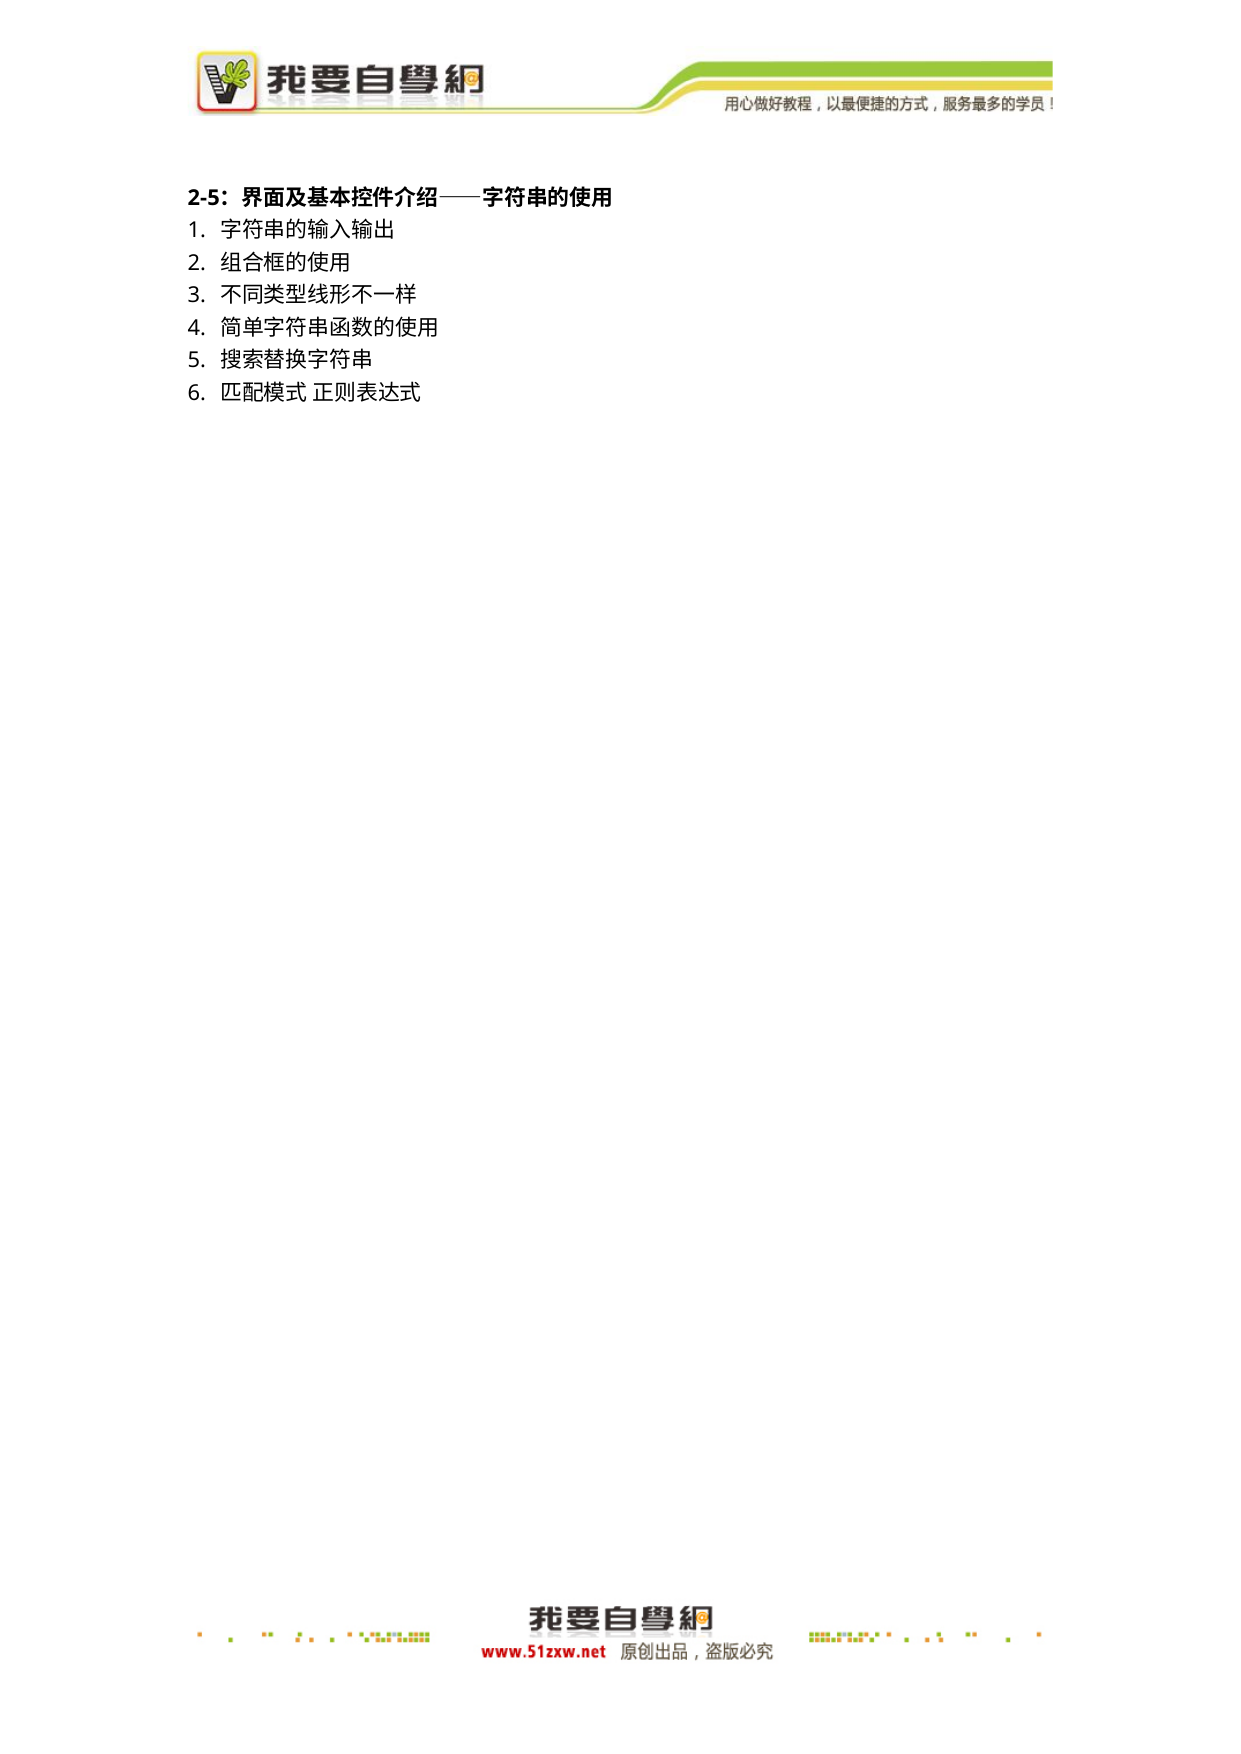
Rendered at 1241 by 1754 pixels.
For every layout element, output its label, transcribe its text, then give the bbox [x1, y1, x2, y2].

text 2-5：界面及基本控件介绍——字符串的使用 [187, 180, 1053, 212]
list 搜索替换字符串 [187, 342, 1053, 375]
list 简单字符串函数的使用 [187, 310, 1053, 342]
picture [187, 1598, 1053, 1668]
list 不同类型线形不一样 [187, 277, 1053, 310]
picture [187, 46, 1053, 116]
list 组合框的使用 [187, 245, 1053, 277]
list 字符串的输入输出 [187, 212, 1053, 245]
list 匹配模式 正则表达式 [187, 375, 1053, 407]
